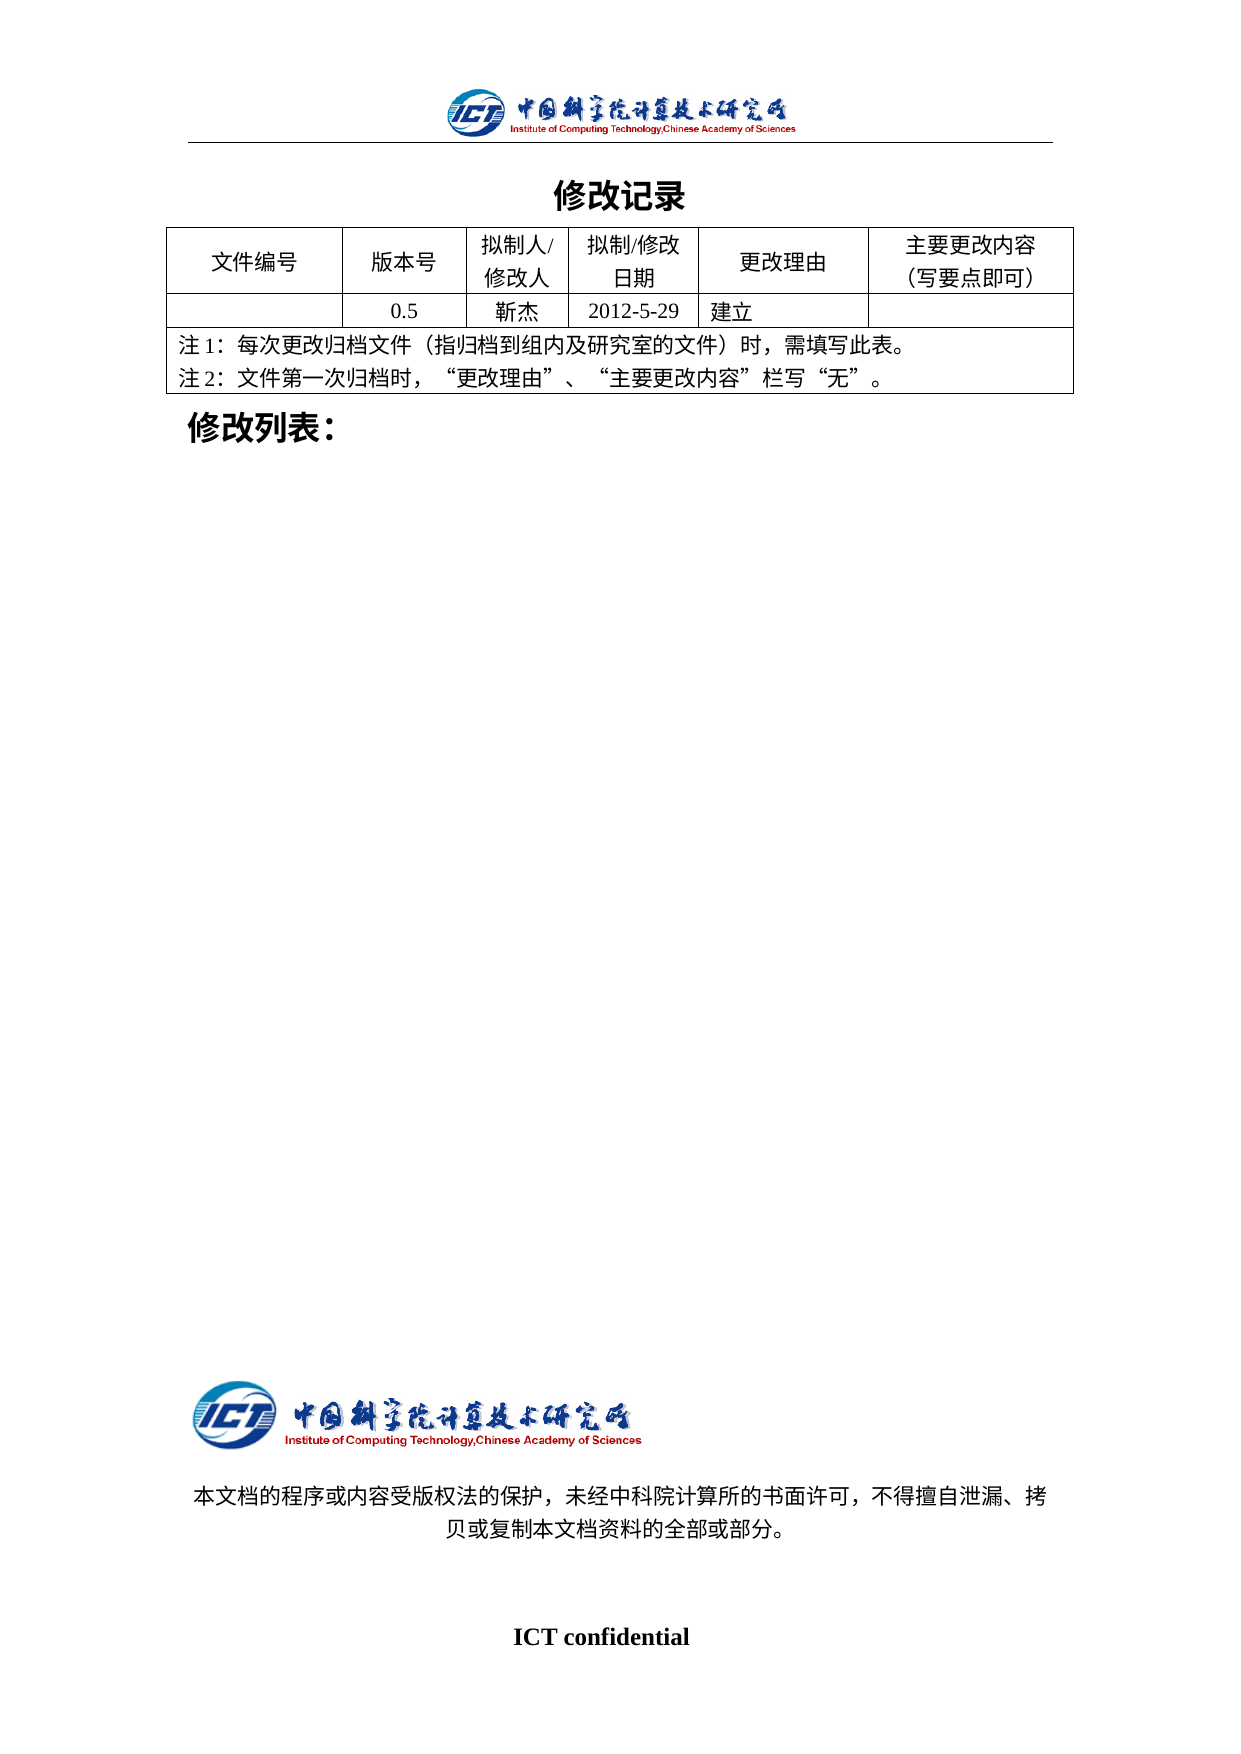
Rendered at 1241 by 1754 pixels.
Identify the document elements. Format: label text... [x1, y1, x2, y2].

table_header 文件编号 [167, 228, 342, 293]
table_header 版本号 [343, 228, 466, 293]
table_cell 建立 [699, 294, 868, 327]
table_cell 注1：每次更改归档文件（指归档到组内及研究室的文件）时，需填写此表。 注2：文件第一次归档时，“更改理由”、“主要更改内容”栏写“无”。 [167, 328, 1073, 393]
table_cell [869, 294, 1073, 327]
picture [443, 88, 797, 140]
table_cell 0.5 [343, 294, 466, 327]
text 本文档的程序或内容受版权法的保护，未经中科院计算所的书面许可，不得擅自泄漏、拷贝或复制本文档资料的全部或部分。 [187, 1479, 1053, 1544]
table_header 更改理由 [699, 228, 868, 293]
table_header 拟制人/ 修改人 [467, 228, 568, 293]
text 修改列表： [187, 394, 1053, 459]
table_cell 2012-5-29 [569, 294, 698, 327]
table_cell [167, 294, 342, 327]
table_cell 靳杰 [467, 294, 568, 327]
picture [187, 1380, 643, 1454]
text 修改记录 [187, 162, 1053, 227]
table_header 拟制/修改日期 [569, 228, 698, 293]
table_header 主要更改内容 （写要点即可） [869, 228, 1073, 293]
